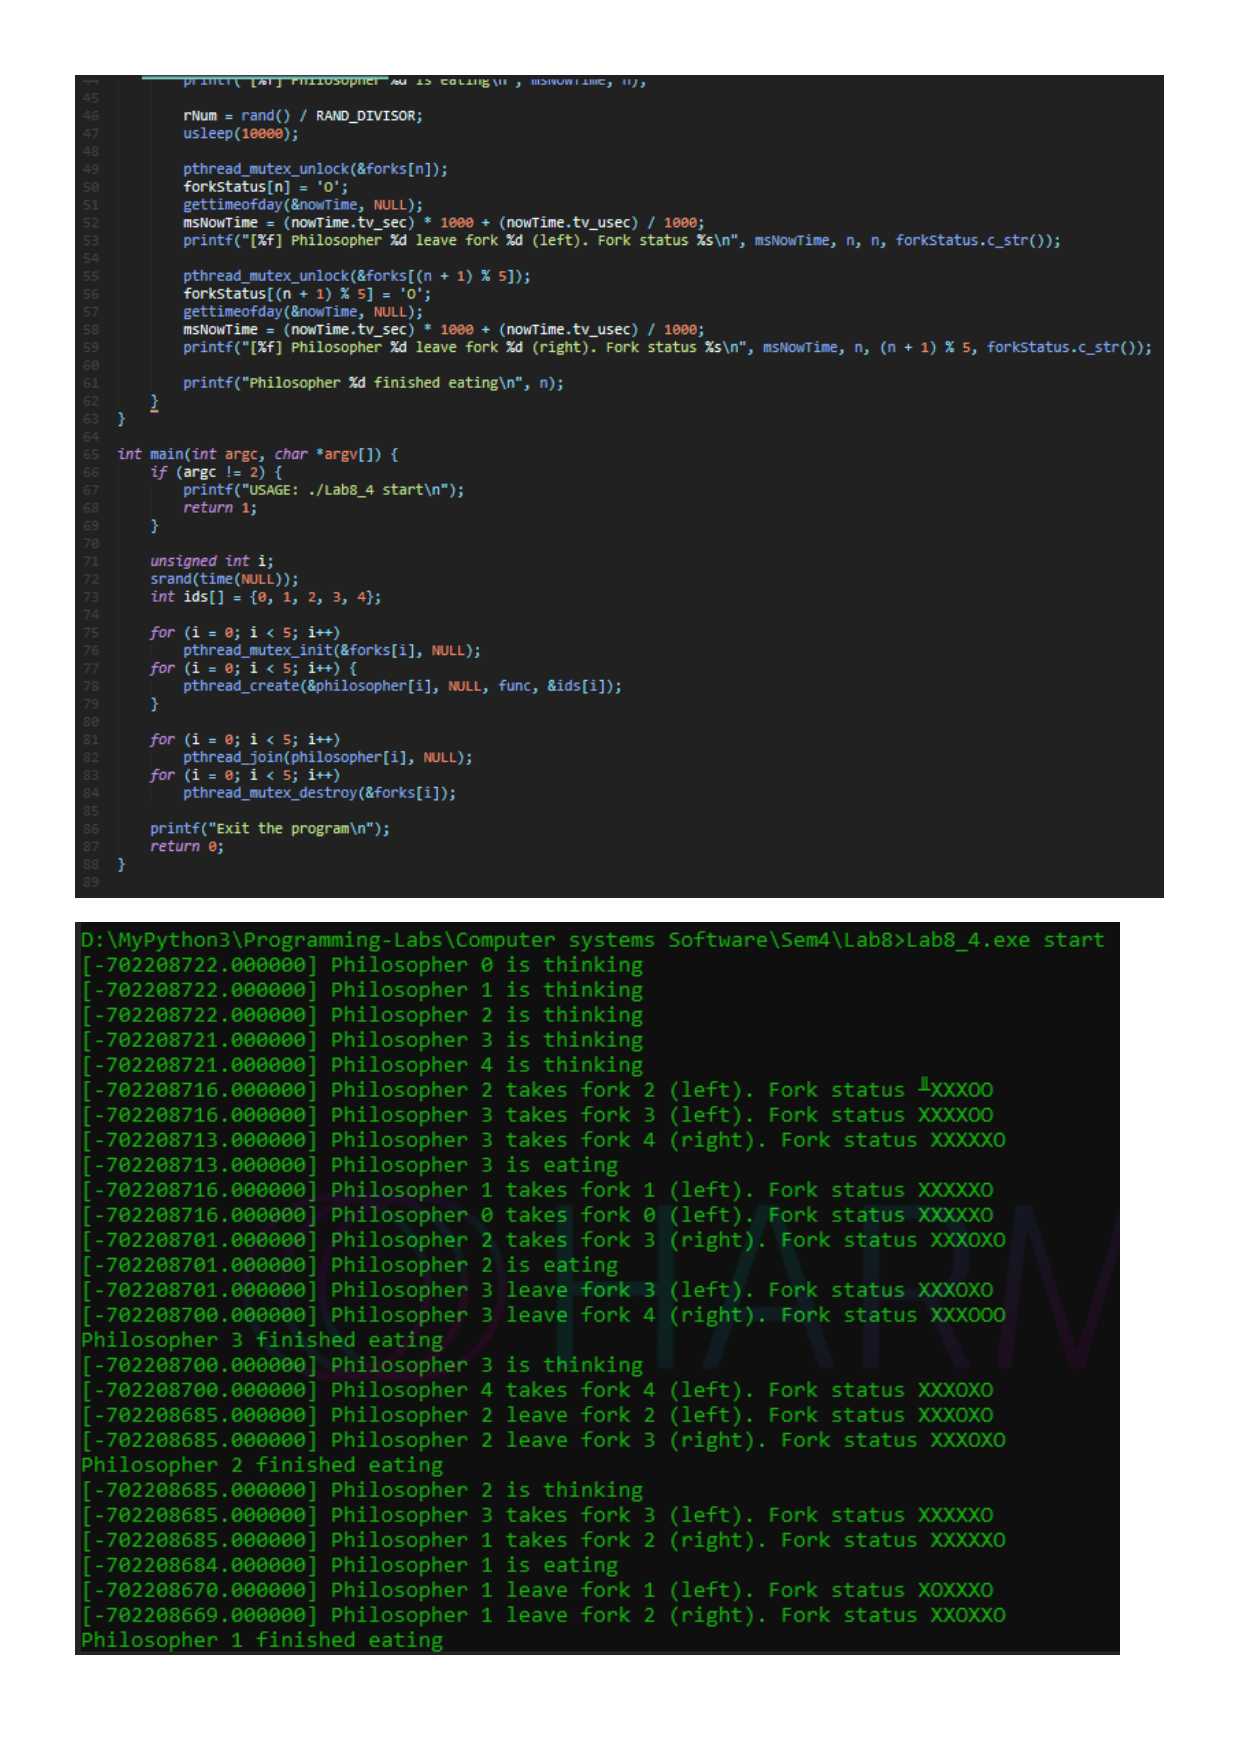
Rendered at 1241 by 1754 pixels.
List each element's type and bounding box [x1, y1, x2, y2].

picture [75, 75, 1164, 898]
picture [75, 922, 1120, 1655]
